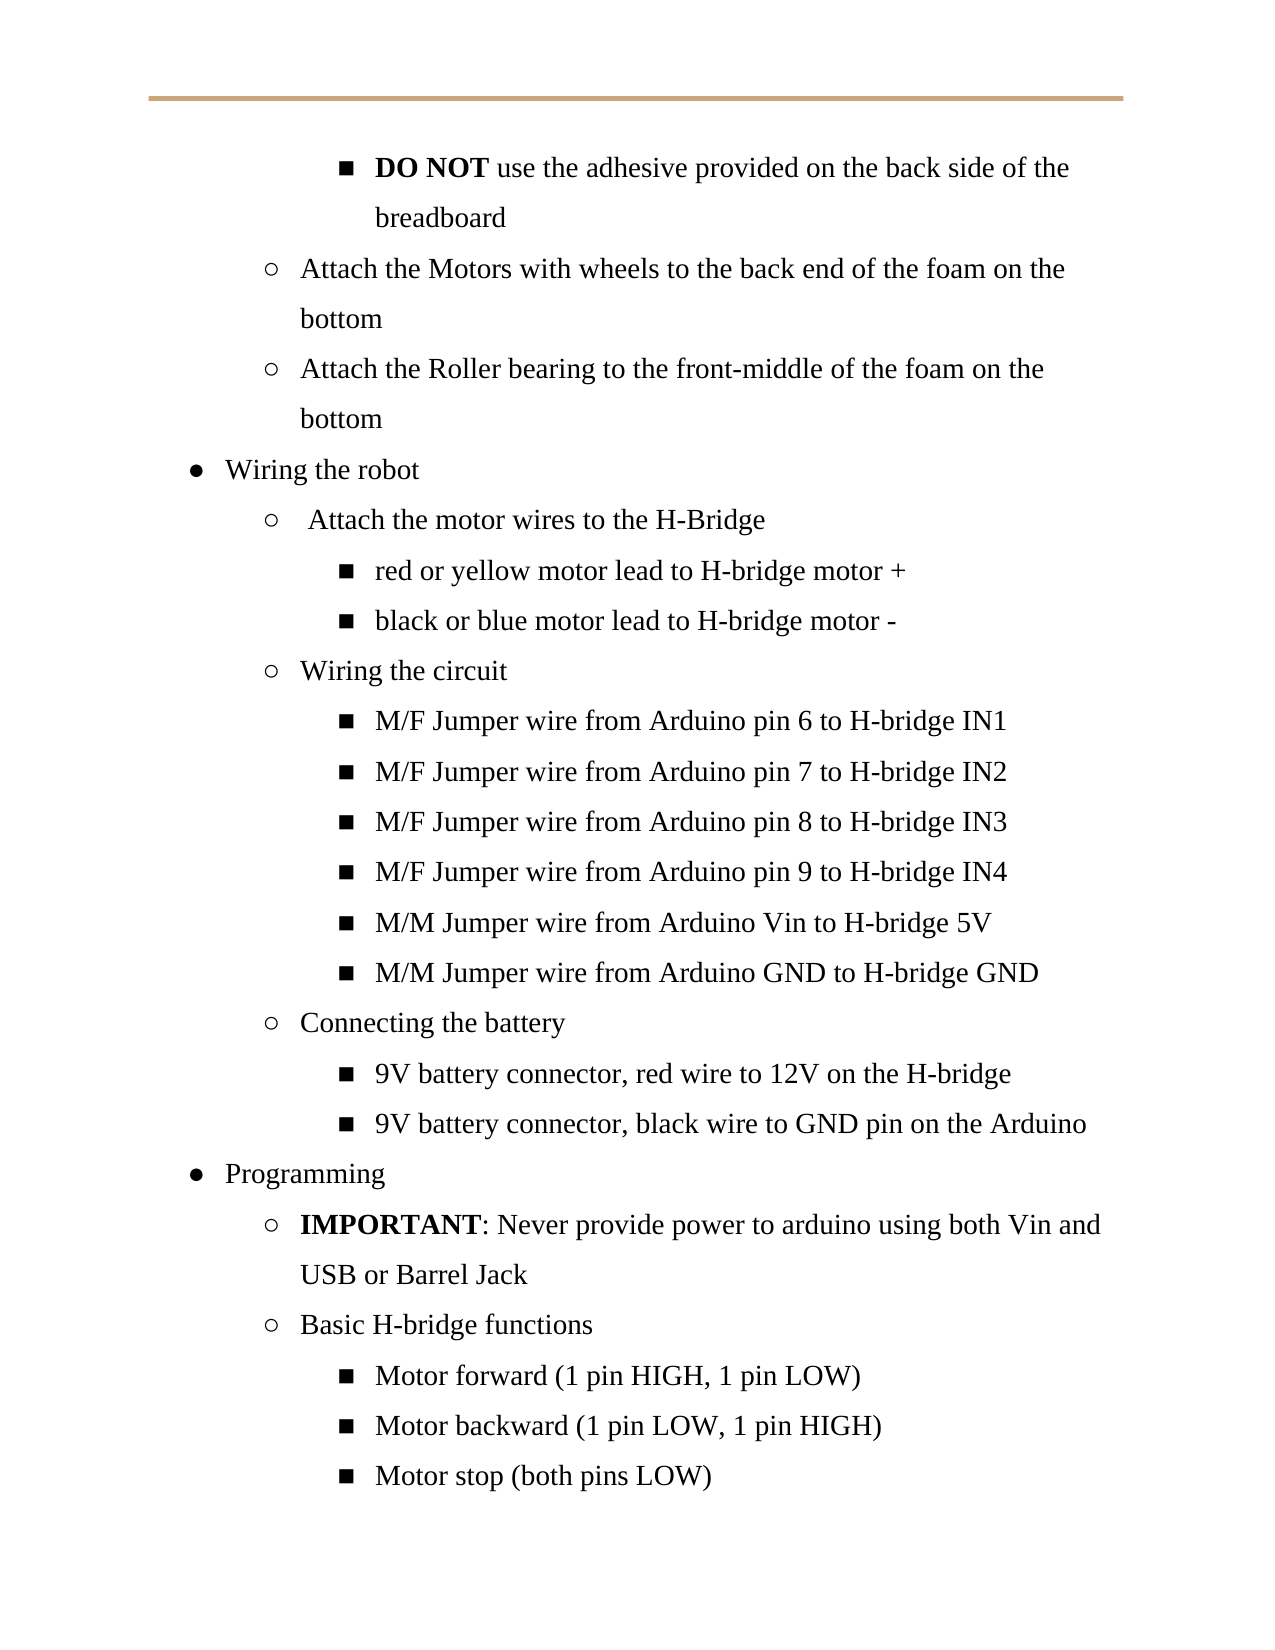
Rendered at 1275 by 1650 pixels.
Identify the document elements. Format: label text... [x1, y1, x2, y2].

list Attach the Roller bearing to the front-middle of the foam on the bottom [262, 351, 1125, 435]
list Programming [187, 1156, 1125, 1190]
list Motor stop (both pins LOW) [337, 1458, 1125, 1492]
list Motor backward (1 pin LOW, 1 pin HIGH) [337, 1408, 1125, 1442]
list M/F Jumper wire from Arduino pin 6 to H-bridge IN1 [337, 703, 1125, 737]
list DO NOT use the adhesive provided on the back side of the breadboard [337, 150, 1125, 234]
list 9V battery connector, black wire to GND pin on the Arduino [337, 1106, 1125, 1139]
list black or blue motor lead to H-bridge motor - [337, 603, 1125, 636]
list Motor forward (1 pin HIGH, 1 pin LOW) [337, 1358, 1125, 1391]
list M/M Jumper wire from Arduino Vin to H-bridge 5V [337, 905, 1125, 938]
list Attach the Motors with wheels to the back end of the foam on the bottom [262, 251, 1125, 334]
list M/F Jumper wire from Arduino pin 7 to H-bridge IN2 [337, 754, 1125, 787]
list Attach the motor wires to the H-Bridge [262, 502, 1125, 536]
list M/M Jumper wire from Arduino GND to H-bridge GND [337, 955, 1125, 989]
list red or yellow motor lead to H-bridge motor + [337, 553, 1125, 586]
list Connecting the battery [262, 1005, 1125, 1039]
list Wiring the robot [187, 452, 1125, 486]
list M/F Jumper wire from Arduino pin 8 to H-bridge IN3 [337, 804, 1125, 838]
list M/F Jumper wire from Arduino pin 9 to H-bridge IN4 [337, 854, 1125, 888]
picture [148, 96, 1124, 101]
list Wiring the circuit [262, 653, 1125, 687]
list IMPORTANT: Never provide power to arduino using both Vin and USB or Barrel Jack [262, 1207, 1125, 1291]
list 9V battery connector, red wire to 12V on the H-bridge [337, 1056, 1125, 1089]
list Basic H-bridge functions [262, 1307, 1125, 1341]
